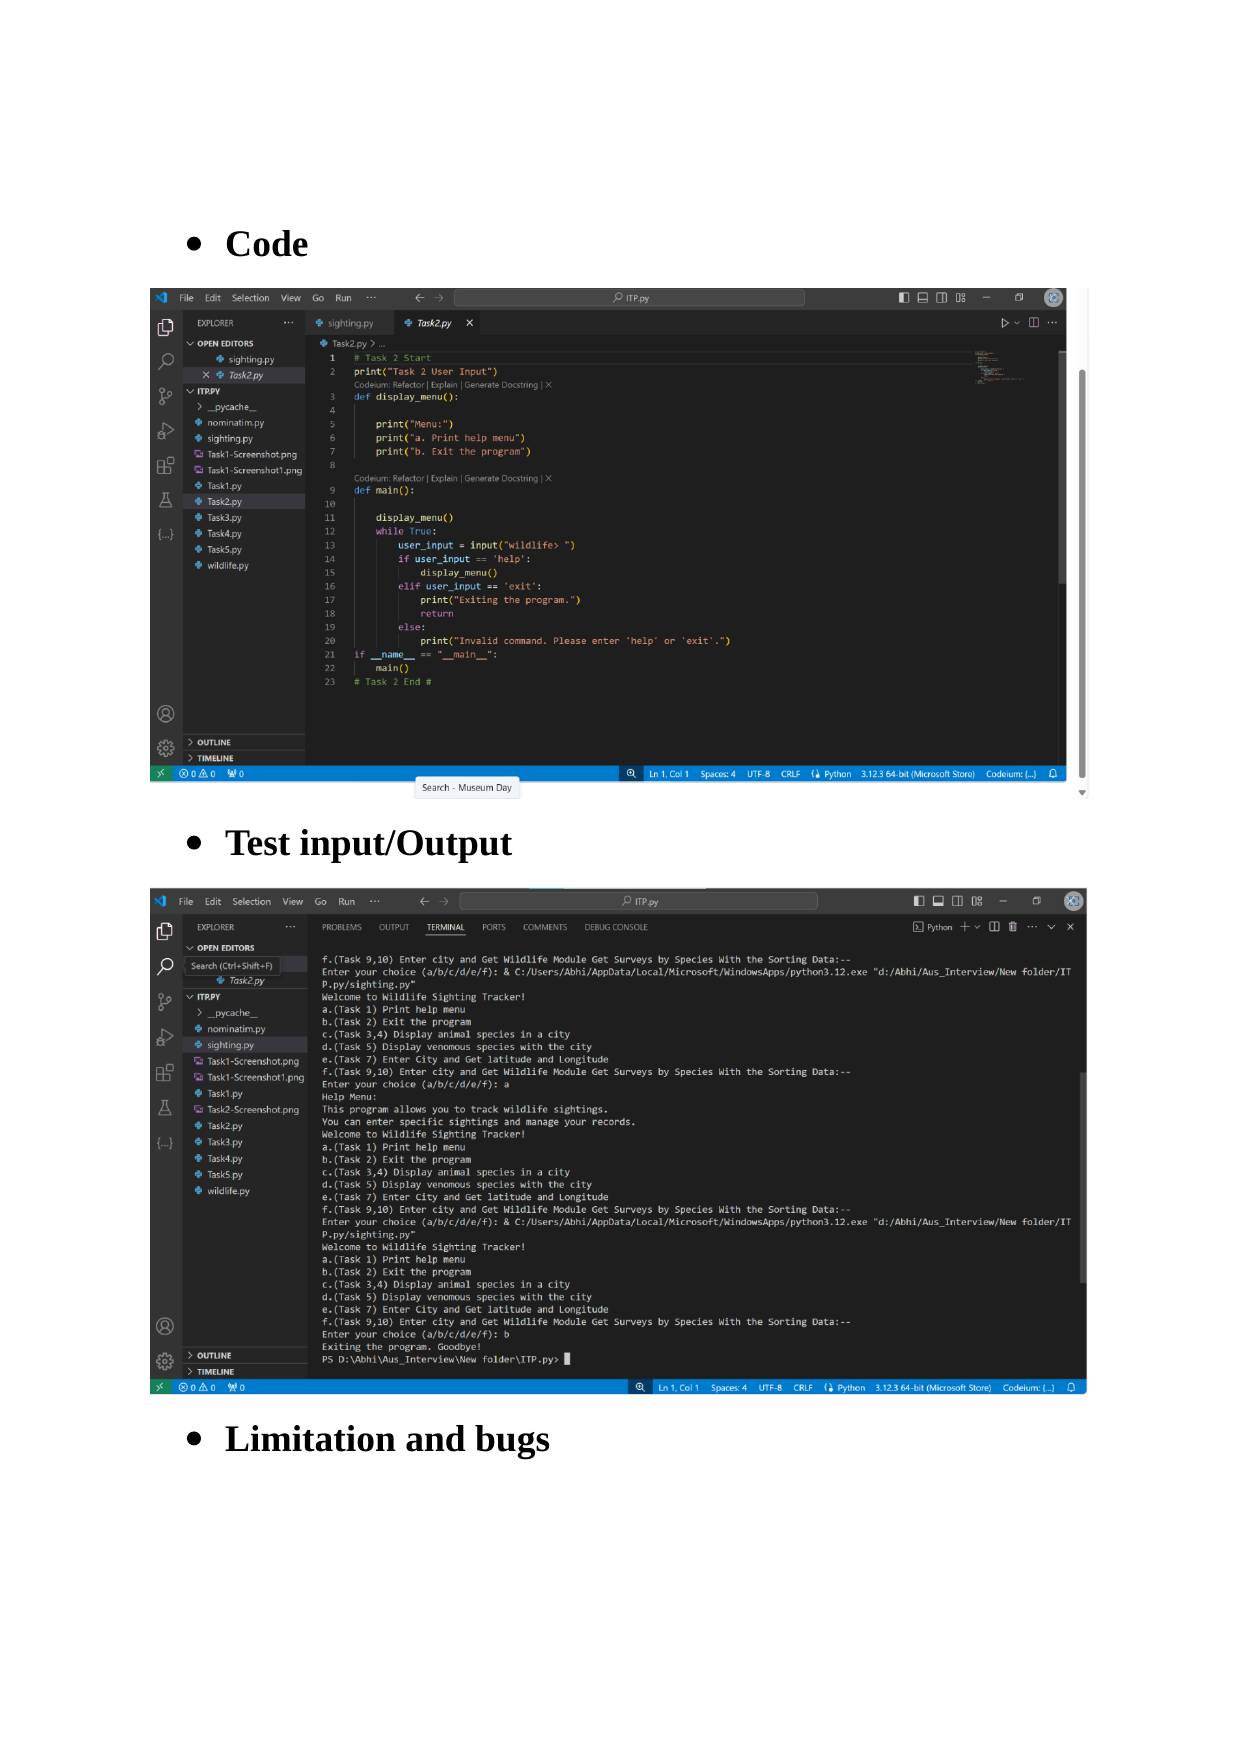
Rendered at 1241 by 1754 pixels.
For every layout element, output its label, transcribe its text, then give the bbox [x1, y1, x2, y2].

list Limitation and bugs [187, 1417, 1090, 1460]
list Test input/Output [187, 821, 1090, 864]
picture [150, 887, 1089, 1395]
list Code [187, 222, 1090, 265]
picture [150, 288, 1089, 799]
